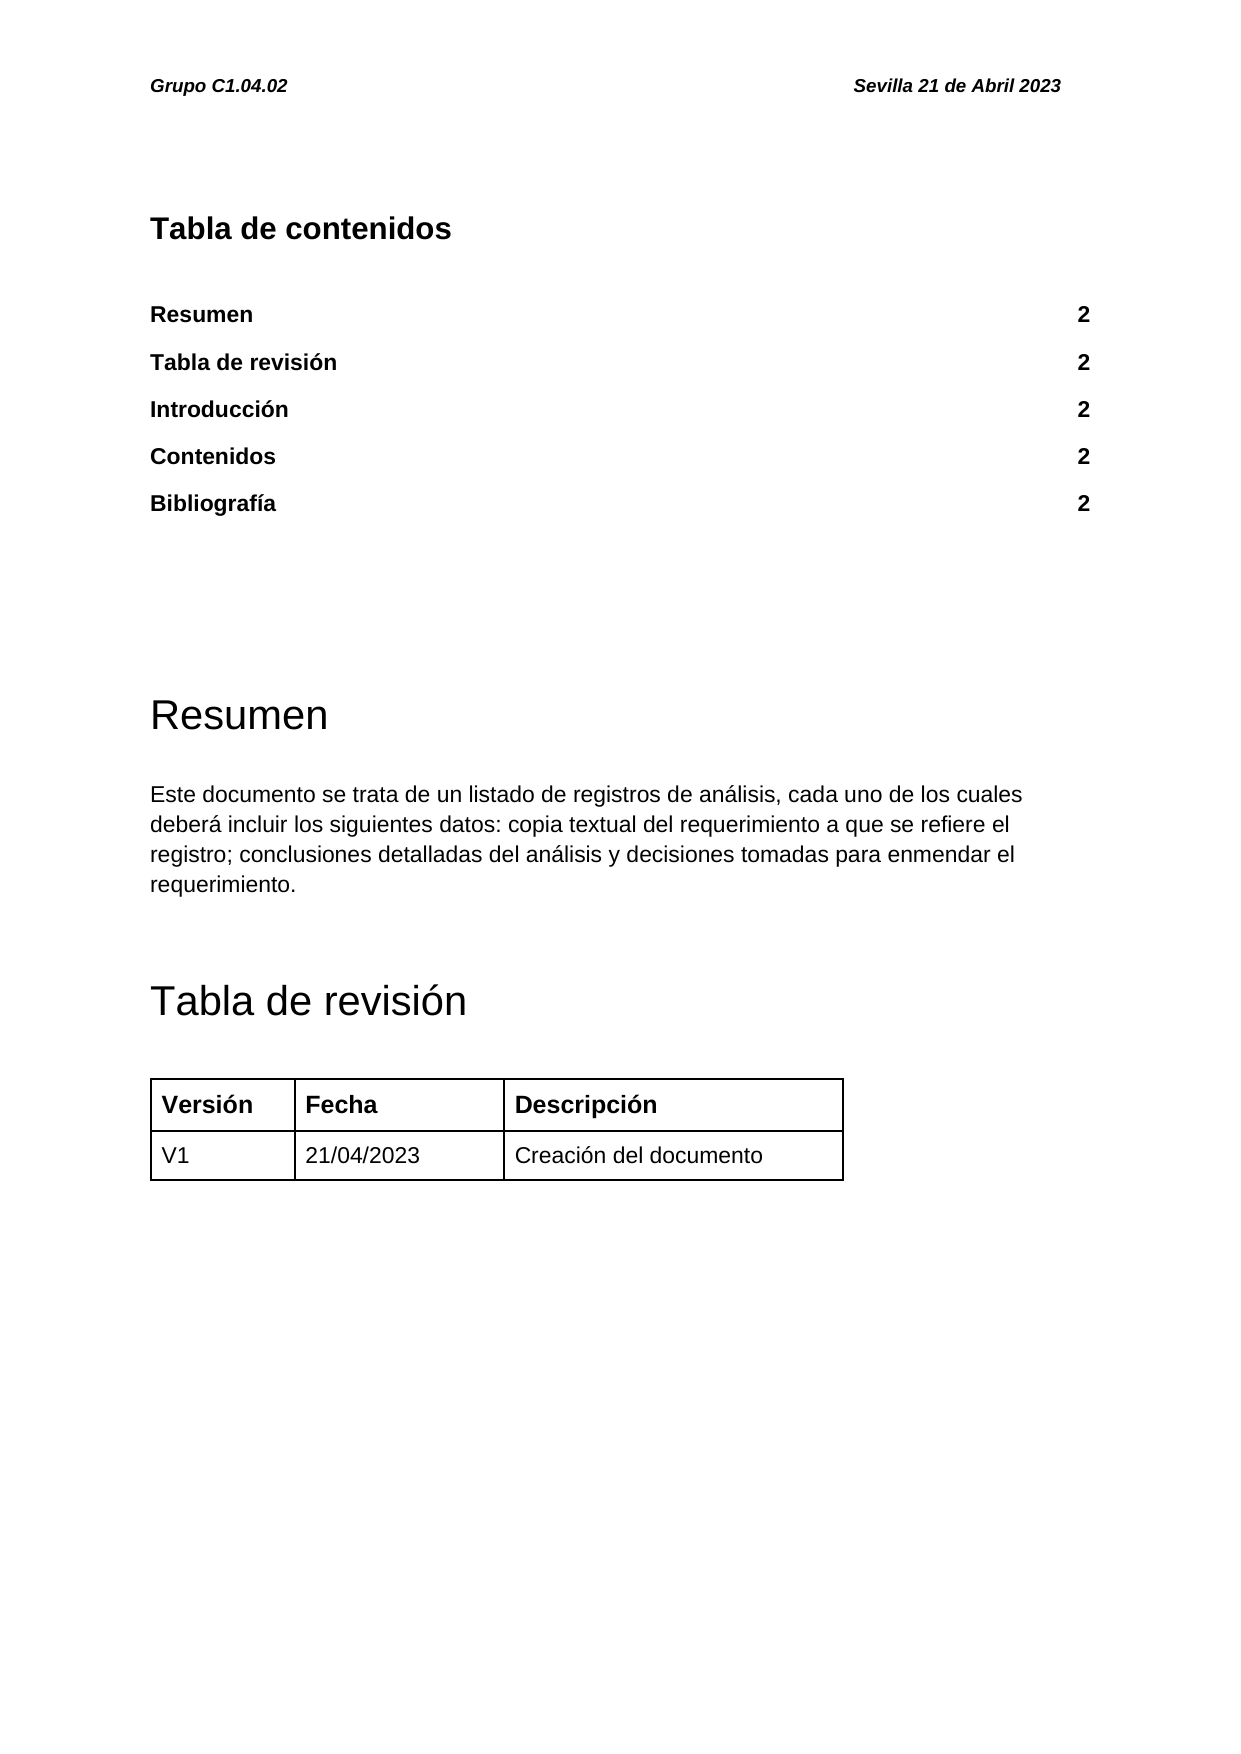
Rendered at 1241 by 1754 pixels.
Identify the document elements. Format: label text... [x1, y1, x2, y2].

table_header Fecha [296, 1080, 503, 1129]
text Tabla de contenidos [150, 210, 1090, 246]
subtitle Resumen [150, 690, 1090, 738]
table_cell 21/04/2023 [296, 1132, 503, 1179]
subtitle Tabla de revisión [150, 976, 1090, 1024]
table_cell Creación del documento [505, 1132, 842, 1179]
table_header Descripción [505, 1080, 842, 1129]
table_header Versión [152, 1080, 294, 1129]
table_cell V1 [152, 1132, 294, 1179]
text Este documento se trata de un listado de registros de análisis, cada uno de los cuales deberá incluir los siguientes datos: copia textual del requerimiento a que se refiere el registro; conclusiones detalladas del análisis y decisiones tomadas para enmendar el requerimiento. [150, 781, 1090, 898]
